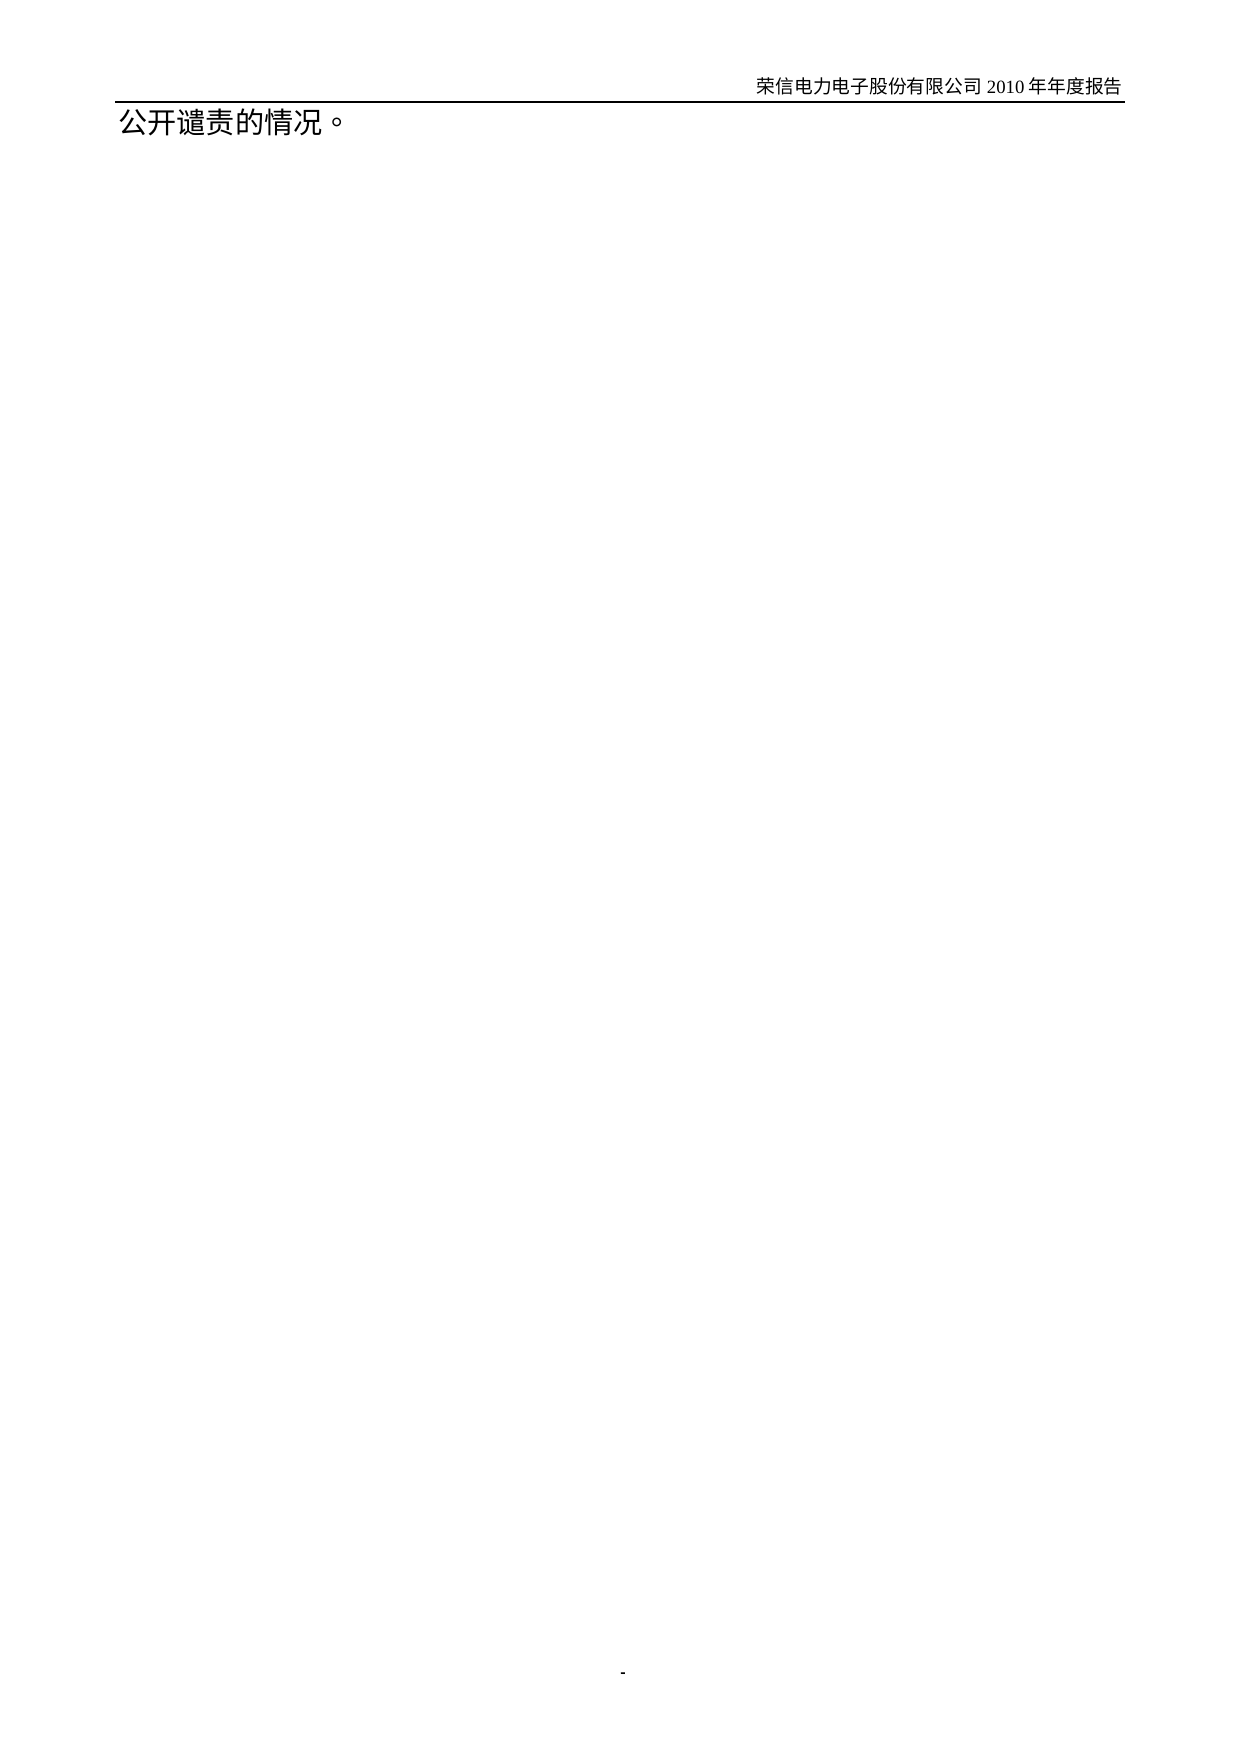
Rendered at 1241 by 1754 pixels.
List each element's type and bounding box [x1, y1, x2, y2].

subtitle [118, 102, 1110, 142]
